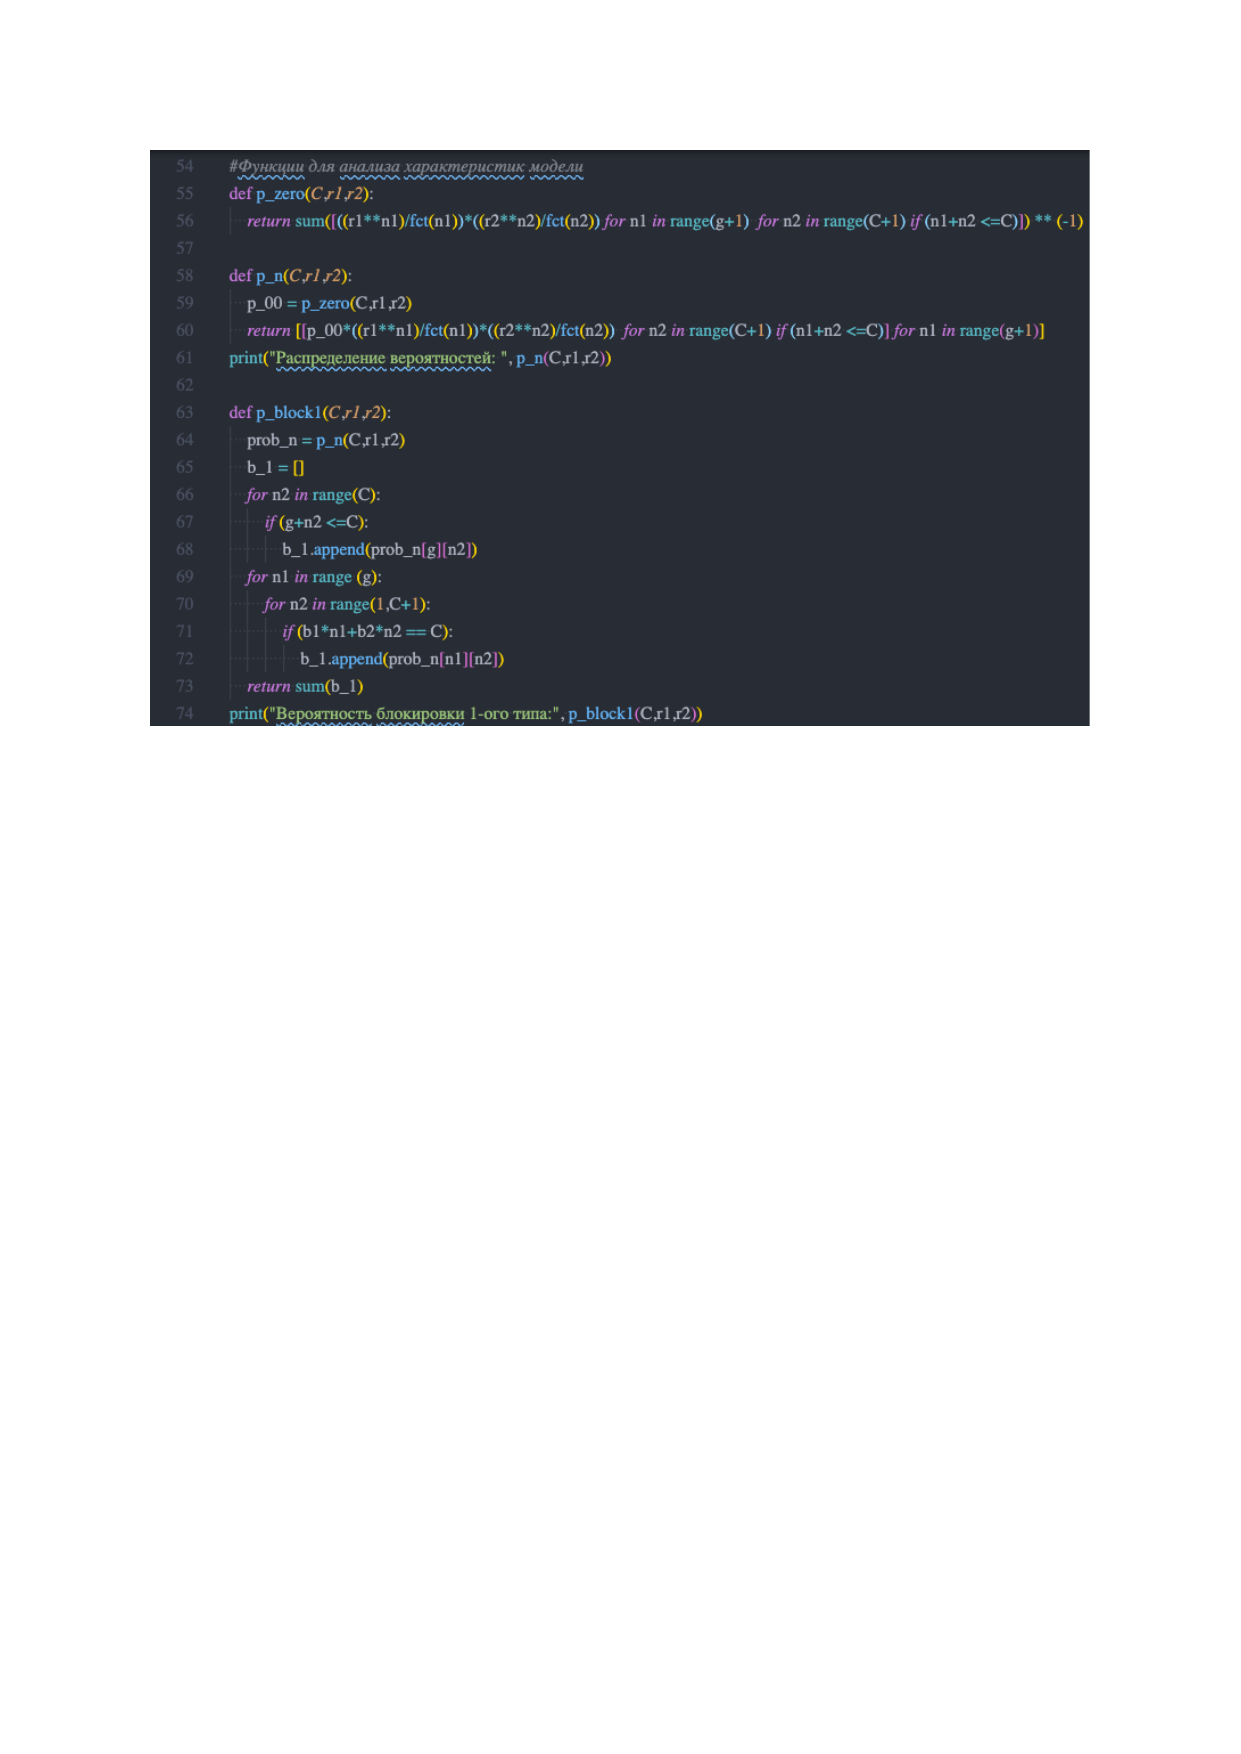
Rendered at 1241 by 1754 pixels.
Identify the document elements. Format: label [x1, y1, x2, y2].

picture [150, 150, 1090, 726]
